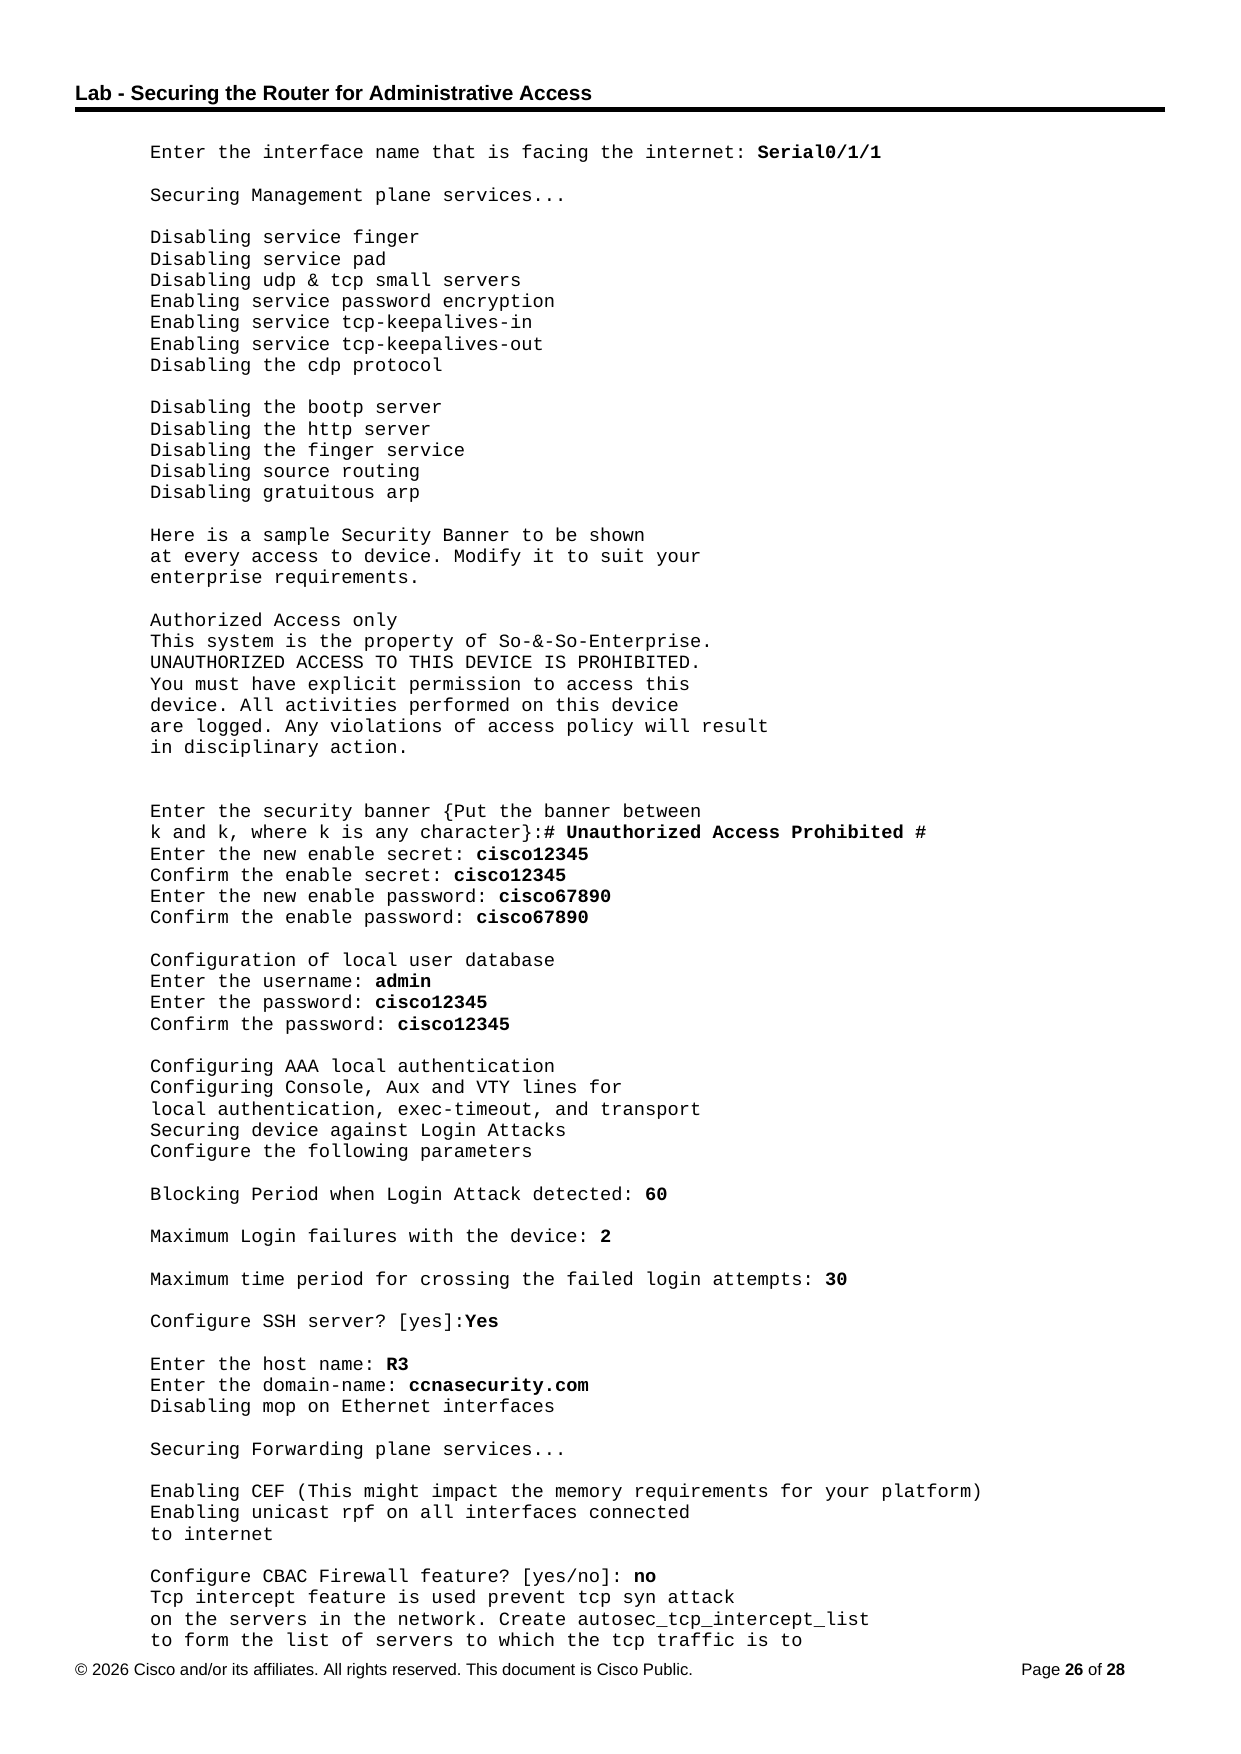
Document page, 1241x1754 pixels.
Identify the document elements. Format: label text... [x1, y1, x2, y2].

text Enter the host name: R3 [150, 1354, 1165, 1376]
text Blocking Period when Login Attack detected: 60 [150, 1184, 1165, 1206]
text Enter the username: admin [150, 972, 1165, 993]
text Securing Management plane services... [150, 186, 1165, 207]
text Maximum Login failures with the device: 2 [150, 1227, 1165, 1248]
text You must have explicit permission to access this [150, 674, 1165, 696]
text Enter the interface name that is facing the internet: Serial0/1/1 [150, 143, 1165, 164]
text Enabling service password encryption [150, 292, 1165, 313]
text to internet [150, 1524, 1165, 1546]
text Enter the password: cisco12345 [150, 993, 1165, 1014]
text Configuring AAA local authentication [150, 1057, 1165, 1078]
text at every access to device. Modify it to suit your [150, 547, 1165, 568]
text are logged. Any violations of access policy will result [150, 717, 1165, 738]
text Securing device against Login Attacks [150, 1121, 1165, 1142]
text Disabling the bootp server [150, 398, 1165, 419]
text Enter the new enable secret: cisco12345 [150, 844, 1165, 866]
text device. All activities performed on this device [150, 696, 1165, 717]
text Confirm the enable password: cisco67890 [150, 908, 1165, 929]
text on the servers in the network. Create autosec_tcp_intercept_list [150, 1609, 1165, 1631]
text Configuring Console, Aux and VTY lines for [150, 1078, 1165, 1099]
text Enabling CEF (This might impact the memory requirements for your platform) [150, 1482, 1165, 1503]
text enterprise requirements. [150, 568, 1165, 589]
text Configure the following parameters [150, 1142, 1165, 1163]
text Disabling service finger [150, 228, 1165, 249]
text Configure CBAC Firewall feature? [yes/no]: no [150, 1567, 1165, 1588]
text Here is a sample Security Banner to be shown [150, 526, 1165, 547]
text Disabling service pad [150, 249, 1165, 271]
text Disabling udp & tcp small servers [150, 271, 1165, 292]
text Enter the domain-name: ccnasecurity.com [150, 1376, 1165, 1397]
text Securing Forwarding plane services... [150, 1439, 1165, 1461]
text Disabling the http server [150, 419, 1165, 441]
text Enter the new enable password: cisco67890 [150, 887, 1165, 908]
text Disabling the finger service [150, 441, 1165, 462]
text Authorized Access only [150, 611, 1165, 632]
text Configure SSH server? [yes]:Yes [150, 1312, 1165, 1333]
text Disabling source routing [150, 462, 1165, 483]
text Disabling gratuitous arp [150, 483, 1165, 504]
text Enabling service tcp-keepalives-out [150, 334, 1165, 356]
text This system is the property of So-&-So-Enterprise. [150, 632, 1165, 653]
text Enabling service tcp-keepalives-in [150, 313, 1165, 334]
text Enabling unicast rpf on all interfaces connected [150, 1503, 1165, 1524]
text Configuration of local user database [150, 951, 1165, 972]
text k and k, where k is any character}:# Unauthorized Access Prohibited # [150, 823, 1165, 844]
text UNAUTHORIZED ACCESS TO THIS DEVICE IS PROHIBITED. [150, 653, 1165, 674]
text Confirm the enable secret: cisco12345 [150, 866, 1165, 887]
text in disciplinary action. [150, 738, 1165, 759]
text Disabling mop on Ethernet interfaces [150, 1397, 1165, 1418]
text local authentication, exec-timeout, and transport [150, 1099, 1165, 1121]
text Tcp intercept feature is used prevent tcp syn attack [150, 1588, 1165, 1609]
text Enter the security banner {Put the banner between [150, 802, 1165, 823]
text Confirm the password: cisco12345 [150, 1014, 1165, 1036]
text to form the list of servers to which the tcp traffic is to [150, 1631, 1165, 1652]
text Maximum time period for crossing the failed login attempts: 30 [150, 1269, 1165, 1291]
text Disabling the cdp protocol [150, 356, 1165, 377]
